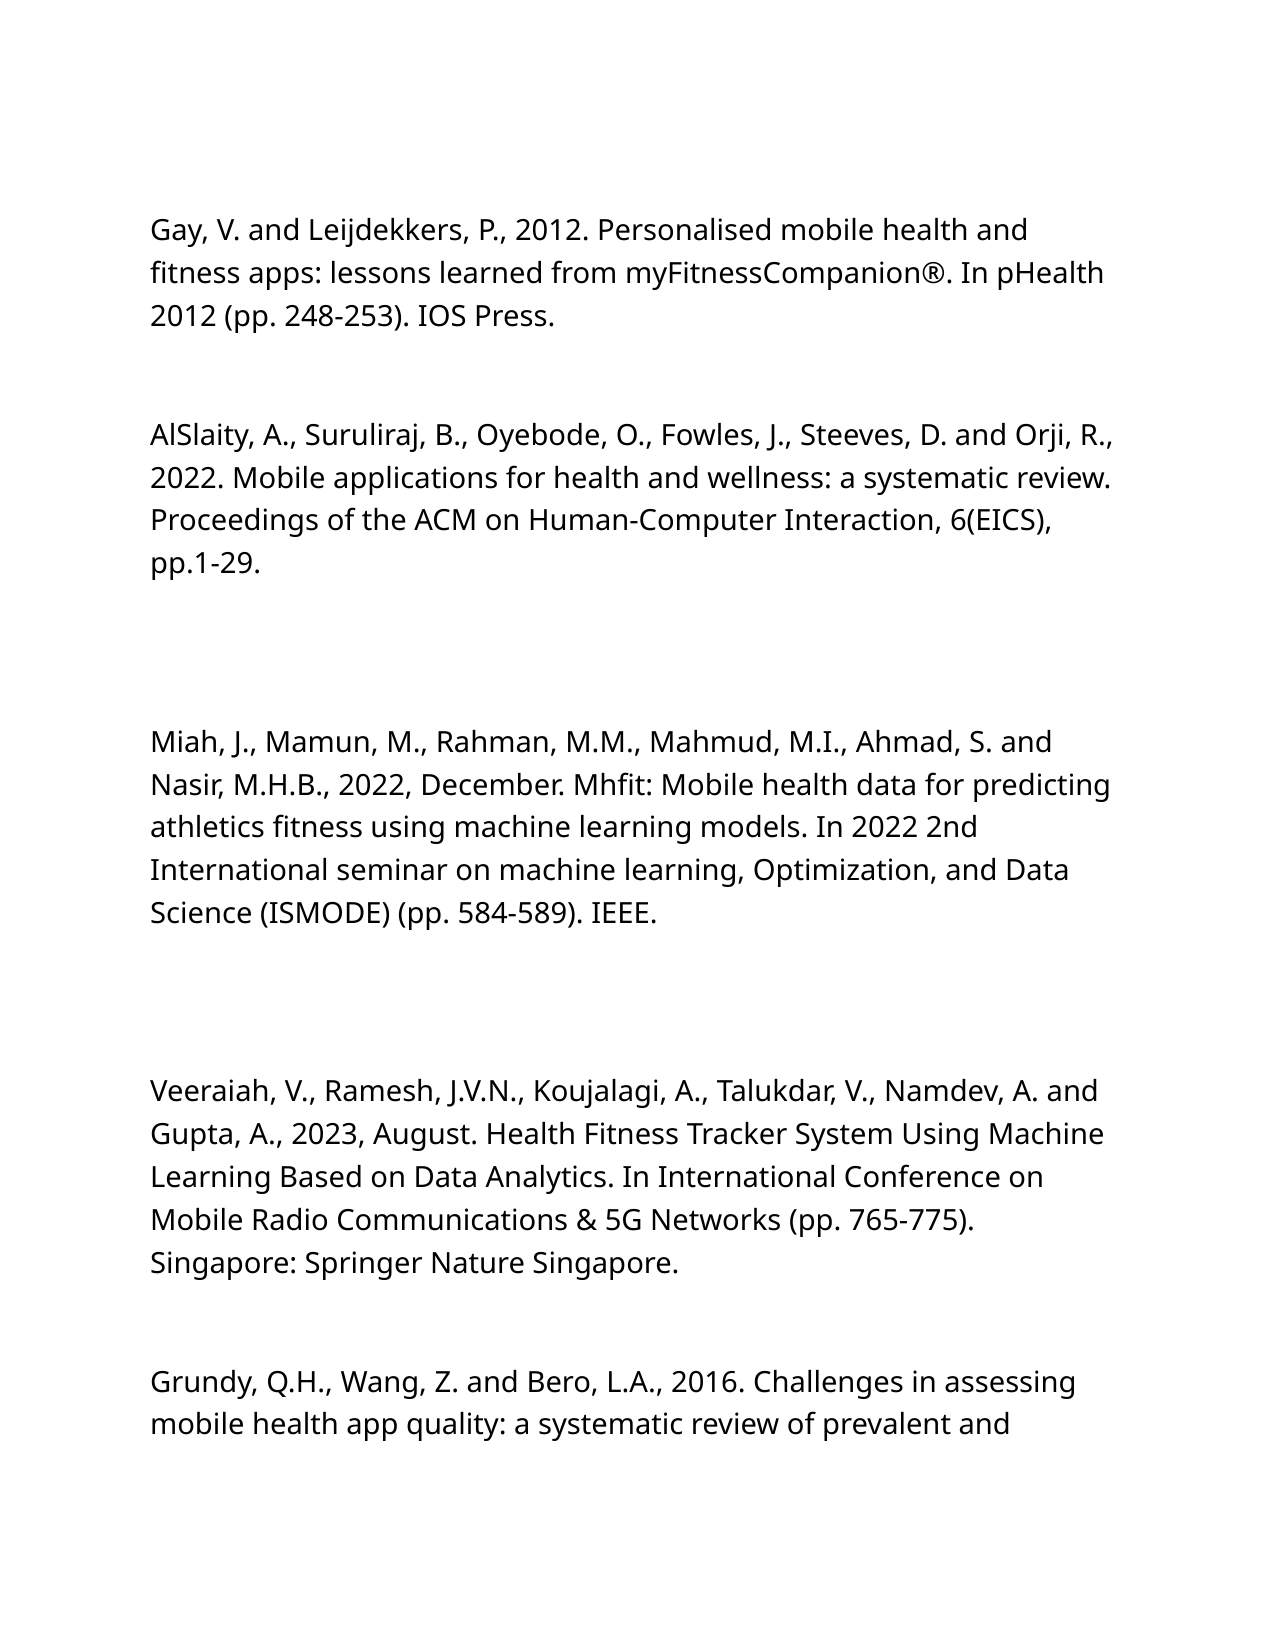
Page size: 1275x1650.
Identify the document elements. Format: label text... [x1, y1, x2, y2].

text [150, 1361, 1125, 1443]
text Miah, J., Mamun, M., Rahman, M.M., Mahmud, M.I., Ahmad, S. and Nasir, M.H.B., 2022, December. Mhfit: Mobile health data for predicting athletics fitness using machine learning models. In 2022 2nd International seminar on machine learning, Optimization, and Data Science (ISMODE) (pp. 584-589). IEEE. [150, 721, 1125, 932]
text AlSlaity, A., Suruliraj, B., Oyebode, O., Fowles, J., Steeves, D. and Orji, R., 2022. Mobile applications for health and wellness: a systematic review. Proceedings of the ACM on Human-Computer Interaction, 6(EICS), pp.1-29. [150, 414, 1125, 582]
text Gay, V. and Leijdekkers, P., 2012. Personalised mobile health and fitness apps: lessons learned from myFitnessCompanion®. In pHealth 2012 (pp. 248-253). IOS Press. [150, 209, 1125, 335]
text Veeraiah, V., Ramesh, J.V.N., Koujalagi, A., Talukdar, V., Namdev, A. and Gupta, A., 2023, August. Health Fitness Tracker System Using Machine Learning Based on Data Analytics. In International Conference on Mobile Radio Communications & 5G Networks (pp. 765-775). Singapore: Springer Nature Singapore. [150, 1071, 1125, 1282]
